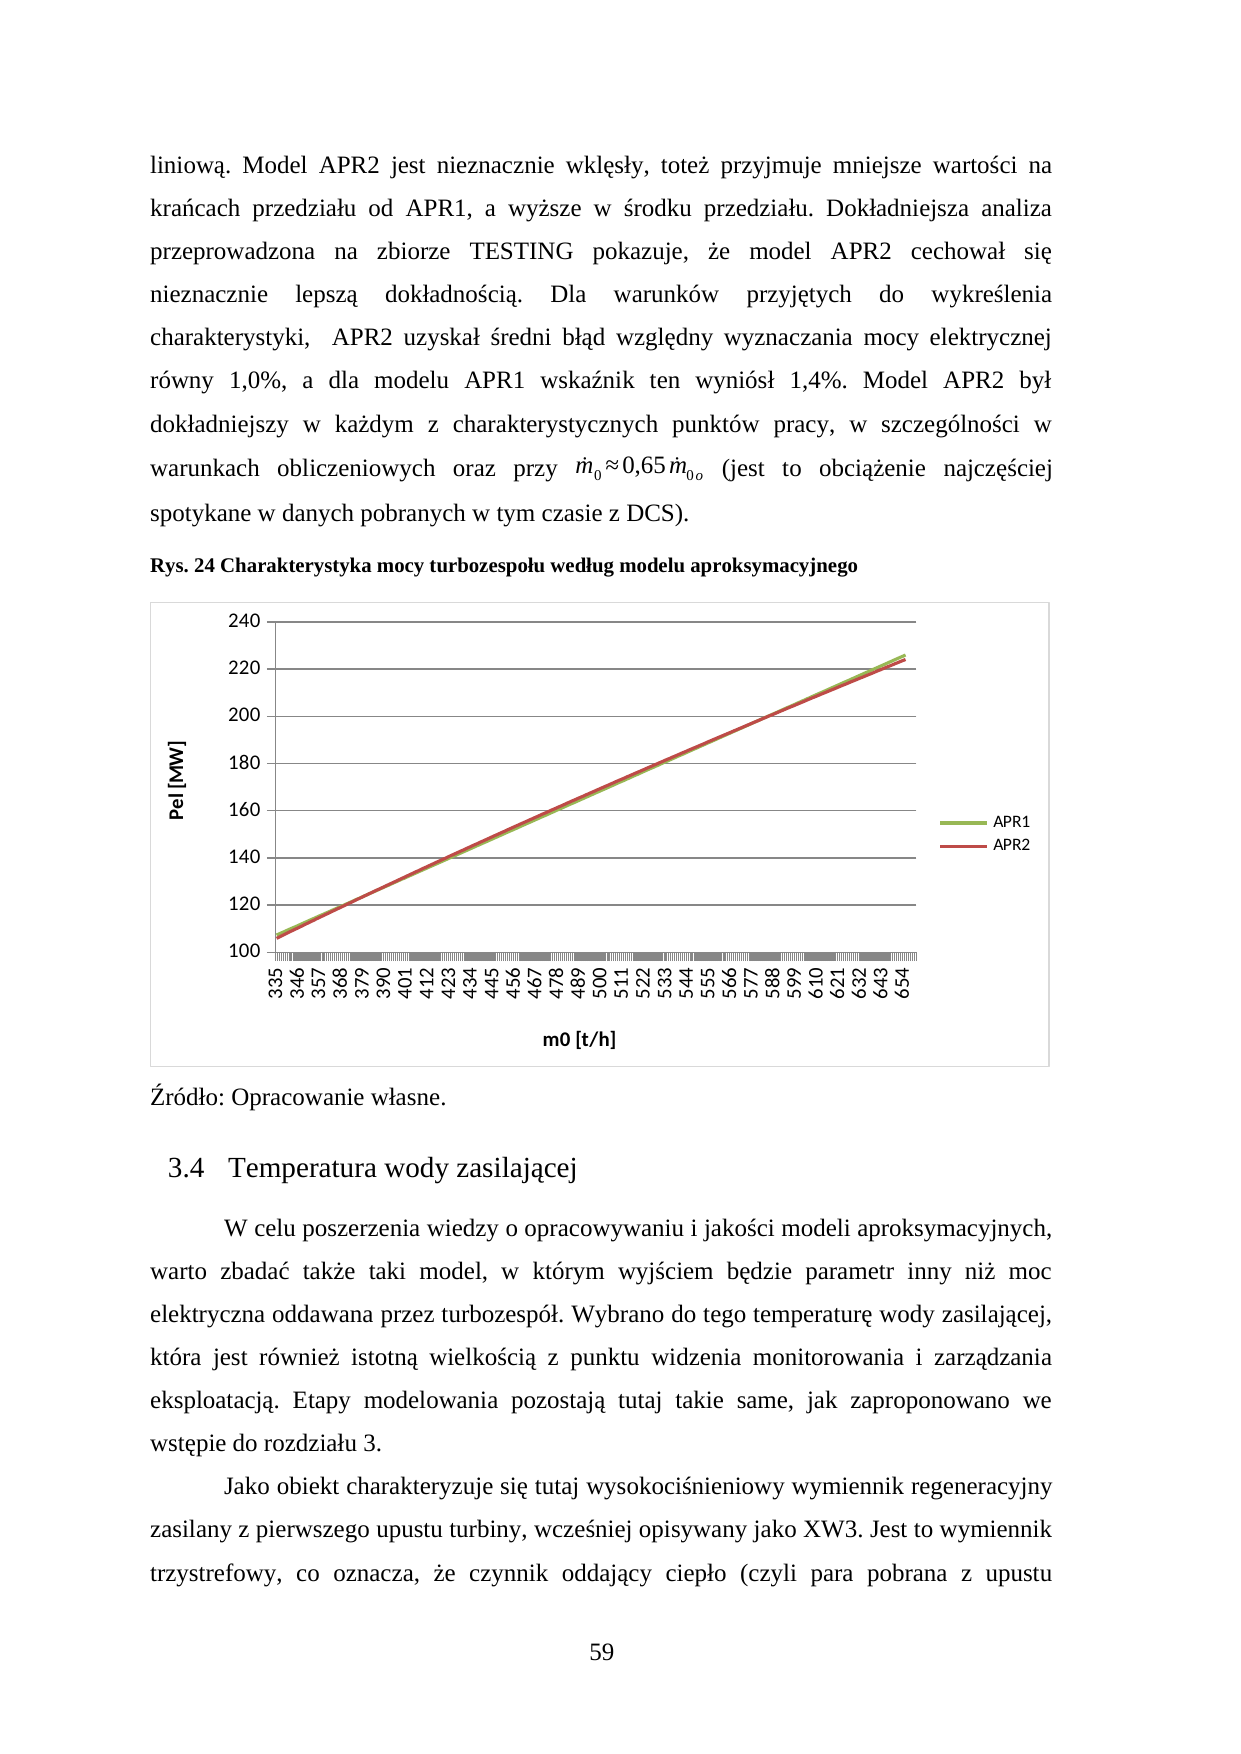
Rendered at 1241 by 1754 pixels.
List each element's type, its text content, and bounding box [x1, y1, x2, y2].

text Źródło: Opracowanie własne. [150, 1082, 1053, 1111]
subtitle Temperatura wody zasilającej [168, 1150, 1053, 1183]
text W celu poszerzenia wiedzy o opracowywaniu i jakości modeli aproksymacyjnych, warto zbadać także taki model, w którym wyjściem będzie parametr inny niż moc elektryczna oddawana przez turbozespół. Wybrano do tego temperaturę wody zasilającej, która jest również istotną wielkością z punktu widzenia monitorowania i zarządzania eksploatacją. Etapy modelowania pozostają tutaj takie same, jak zaproponowano we wstępie do rozdziału 3. [150, 1213, 1053, 1457]
